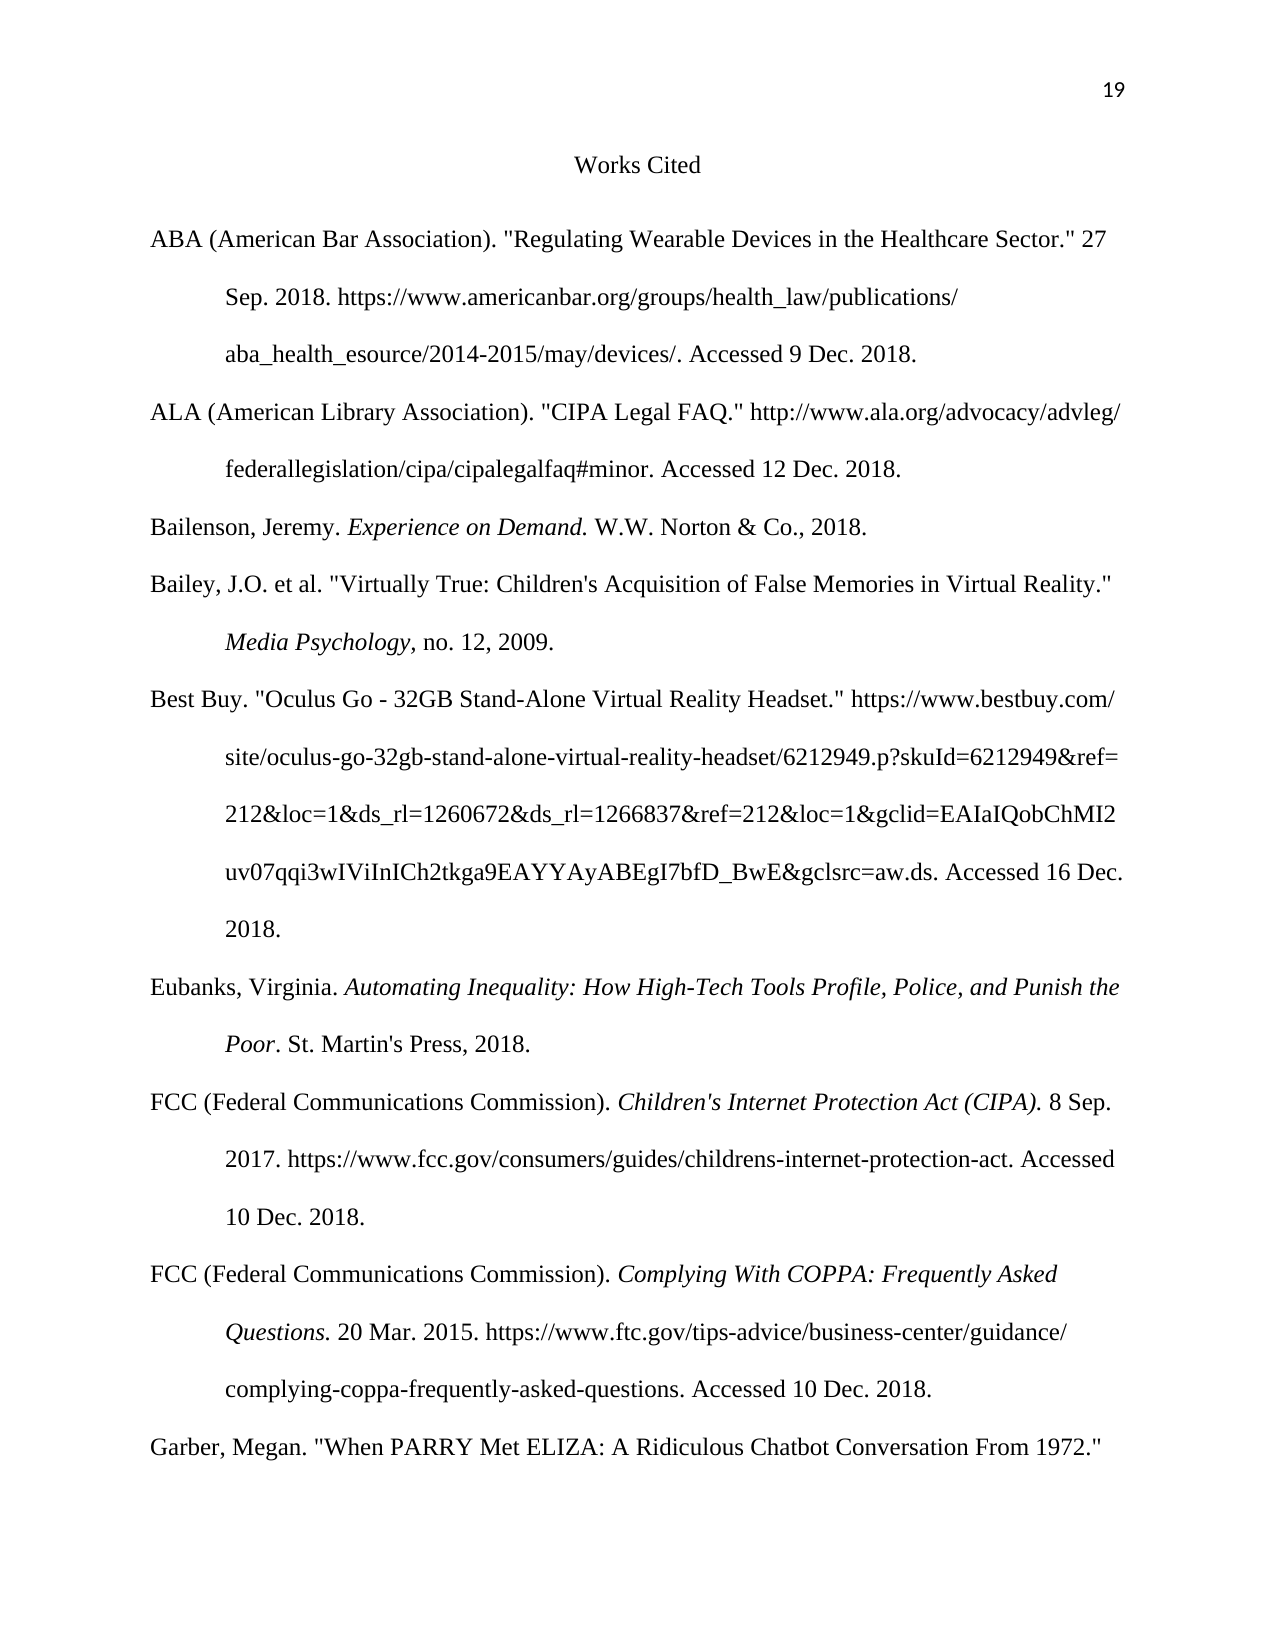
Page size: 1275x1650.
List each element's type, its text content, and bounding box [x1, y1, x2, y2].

text Bailenson, Jeremy. Experience on Demand. W.W. Norton & Co., 2018. [150, 512, 1125, 540]
text Works Cited [150, 150, 1125, 179]
text Eubanks, Virginia. Automating Inequality: How High-Tech Tools Profile, Police, and Punish the Poor. St. Martin's Press, 2018. [150, 972, 1125, 1058]
text FCC (Federal Communications Commission). Children's Internet Protection Act (CIPA). 8 Sep. 2017. https://www.fcc.gov/consumers/guides/childrens-internet-protection-act. Accessed 10 Dec. 2018. [150, 1087, 1125, 1230]
text ALA (American Library Association). "CIPA Legal FAQ." http://www.ala.org/advocacy/advleg/ federallegislation/cipa/cipalegalfaq#minor. Accessed 12 Dec. 2018. [150, 397, 1125, 483]
text Bailey, J.O. et al. "Virtually True: Children's Acquisition of False Memories in Virtual Reality." Media Psychology, no. 12, 2009. [150, 569, 1125, 655]
text ABA (American Bar Association). "Regulating Wearable Devices in the Healthcare Sector." 27 Sep. 2018. https://www.americanbar.org/groups/health_law/publications/ aba_health_esource/2014-2015/may/devices/. Accessed 9 Dec. 2018. [150, 224, 1125, 368]
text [150, 1432, 1125, 1460]
text FCC (Federal Communications Commission). Complying With COPPA: Frequently Asked Questions. 20 Mar. 2015. https://www.ftc.gov/tips-advice/business-center/guidance/ complying-coppa-frequently-asked-questions. Accessed 10 Dec. 2018. [150, 1259, 1125, 1403]
text Best Buy. "Oculus Go - 32GB Stand-Alone Virtual Reality Headset." https://www.bestbuy.com/ site/oculus-go-32gb-stand-alone-virtual-reality-headset/6212949.p?skuId=6212949&ref= 212&loc=1&ds_rl=1260672&ds_rl=1266837&ref=212&loc=1&gclid=EAIaIQobChMI2uv07qqi3wIViInICh2tkga9EAYYAyABEgI7bfD_BwE&gclsrc=aw.ds. Accessed 16 Dec. 2018. [150, 684, 1125, 943]
